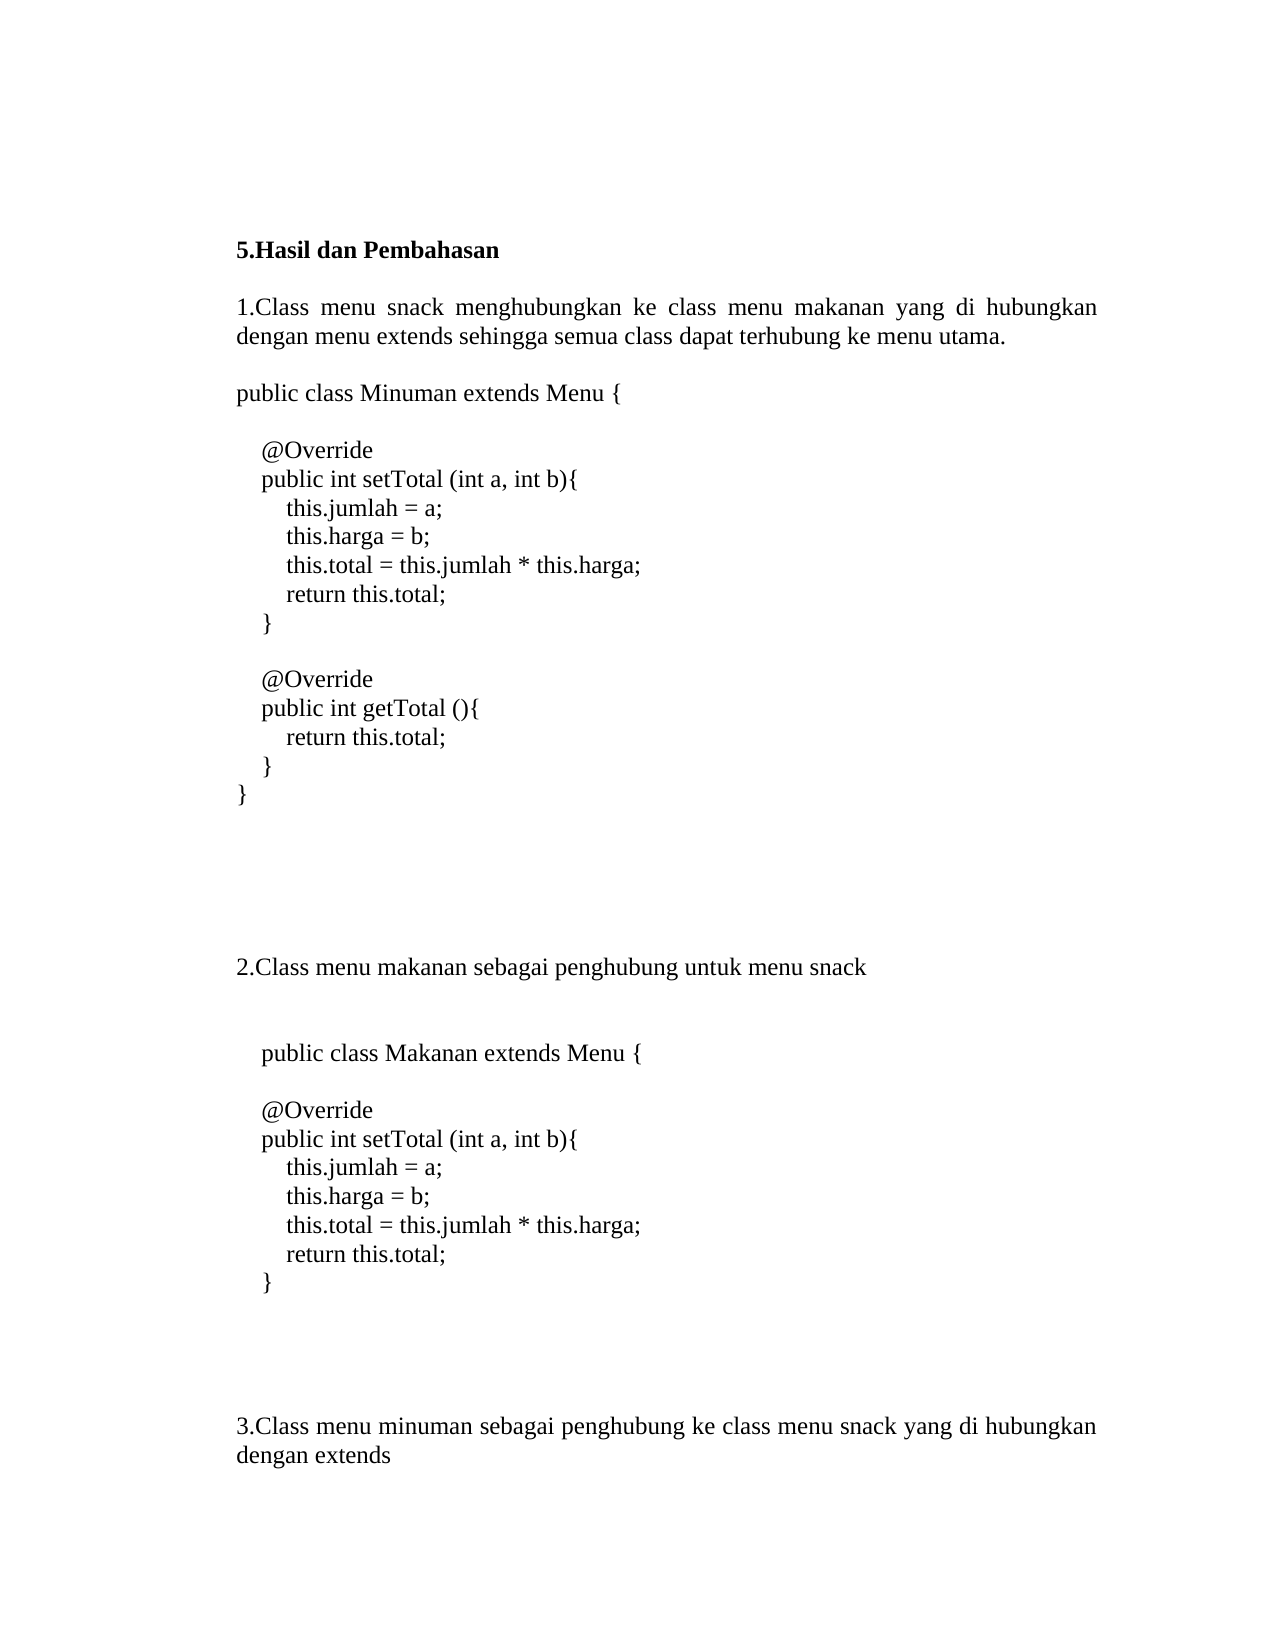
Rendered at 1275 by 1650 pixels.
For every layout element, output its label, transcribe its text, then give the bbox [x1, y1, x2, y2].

text return this.total; [236, 1239, 1098, 1267]
text @Override [236, 1095, 1098, 1124]
text 3.Class menu minuman sebagai penghubung ke class menu snack yang di hubungkan dengan extends [236, 1411, 1098, 1469]
text public int setTotal (int a, int b){ [236, 464, 1098, 493]
text public class Makanan extends Menu { [236, 1038, 1098, 1067]
text } [236, 1267, 1098, 1296]
text @Override [236, 664, 1098, 693]
text this.jumlah = a; [236, 1152, 1098, 1181]
text return this.total; [236, 579, 1098, 608]
text this.total = this.jumlah * this.harga; [236, 550, 1098, 579]
text 1.Class menu snack menghubungkan ke class menu makanan yang di hubungkan dengan menu extends sehingga semua class dapat terhubung ke menu utama. [236, 292, 1098, 350]
text return this.total; [236, 722, 1098, 751]
text } [236, 608, 1098, 636]
text } [236, 751, 1098, 779]
text this.harga = b; [236, 1181, 1098, 1210]
text public int setTotal (int a, int b){ [236, 1124, 1098, 1152]
text this.jumlah = a; [236, 493, 1098, 521]
text 2.Class menu makanan sebagai penghubung untuk menu snack [236, 952, 1098, 981]
text this.total = this.jumlah * this.harga; [236, 1210, 1098, 1239]
text } [236, 779, 1098, 808]
text @Override [236, 435, 1098, 464]
text this.harga = b; [236, 521, 1098, 550]
text public int getTotal (){ [236, 693, 1098, 722]
text 5.Hasil dan Pembahasan [236, 235, 1098, 263]
text public class Minuman extends Menu { [236, 378, 1098, 407]
